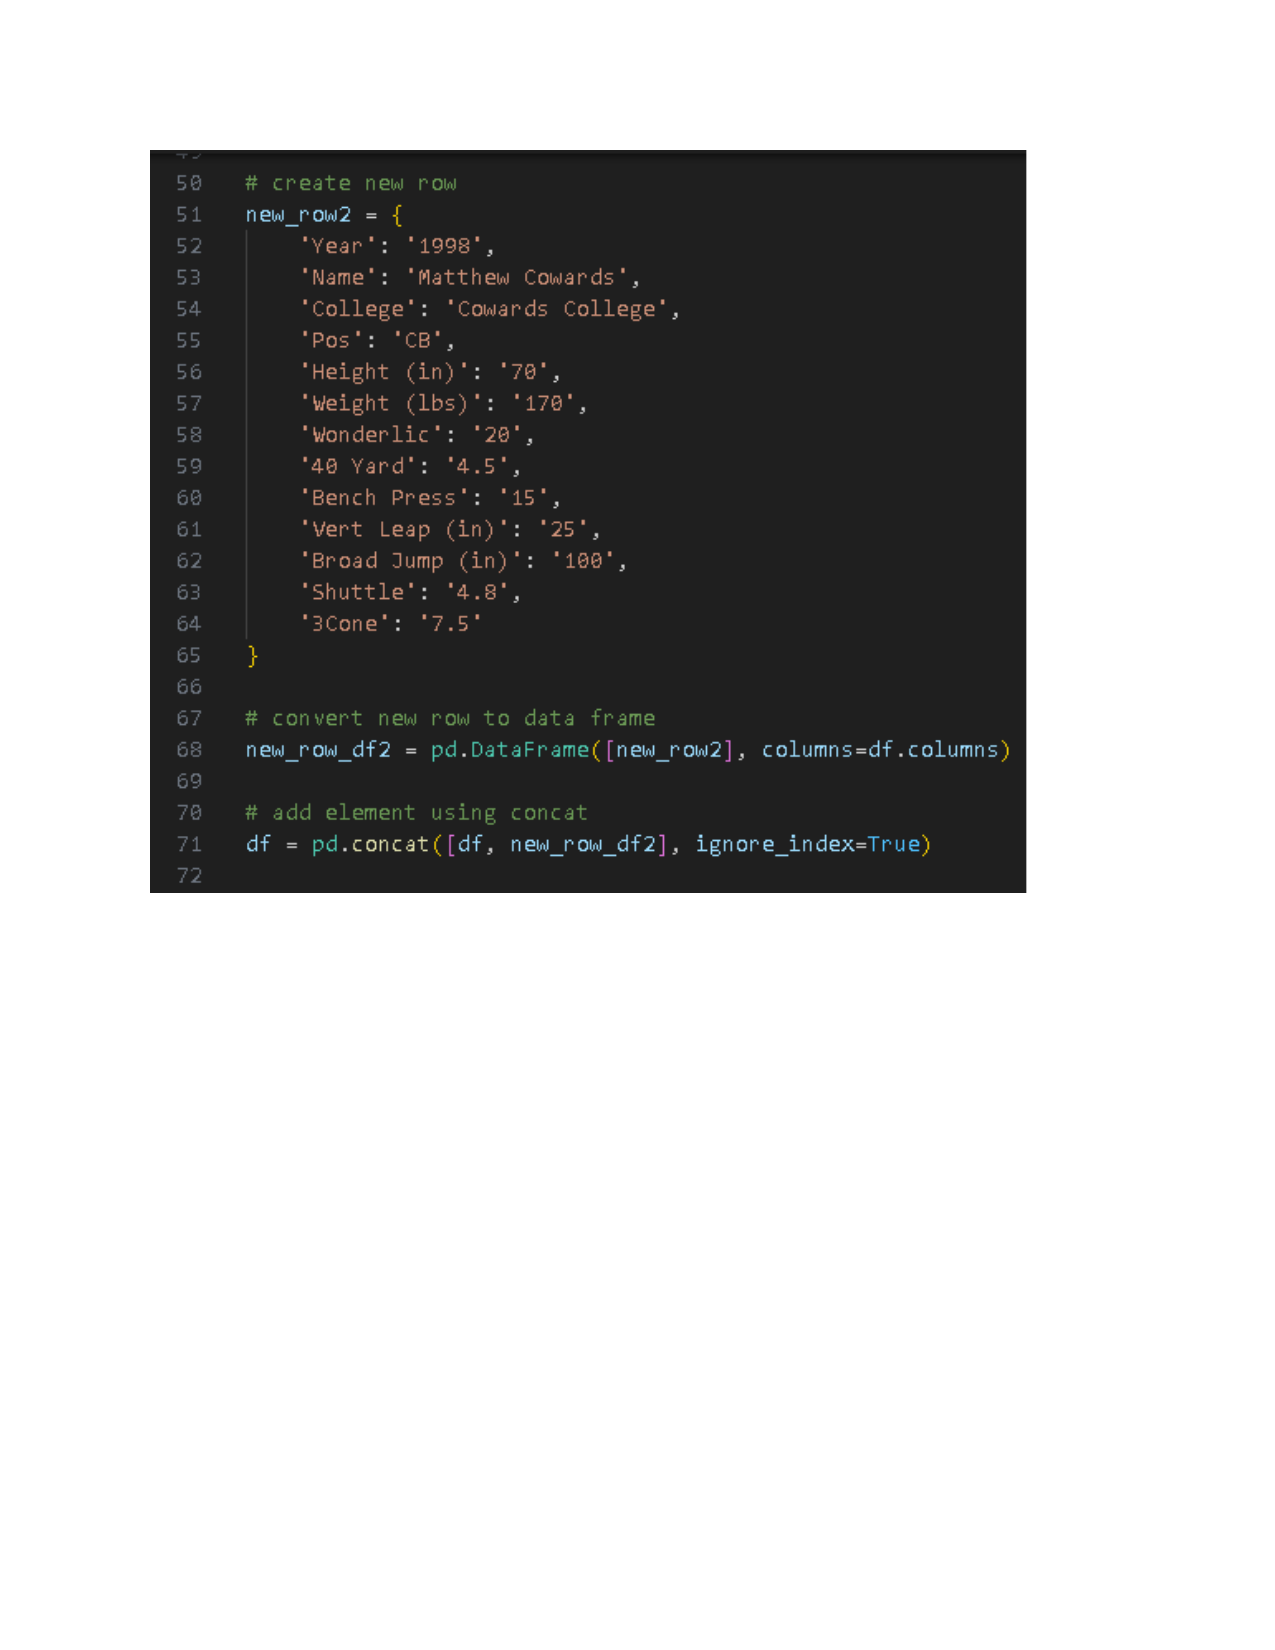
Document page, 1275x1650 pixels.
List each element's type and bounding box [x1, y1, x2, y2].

picture [150, 150, 1027, 893]
